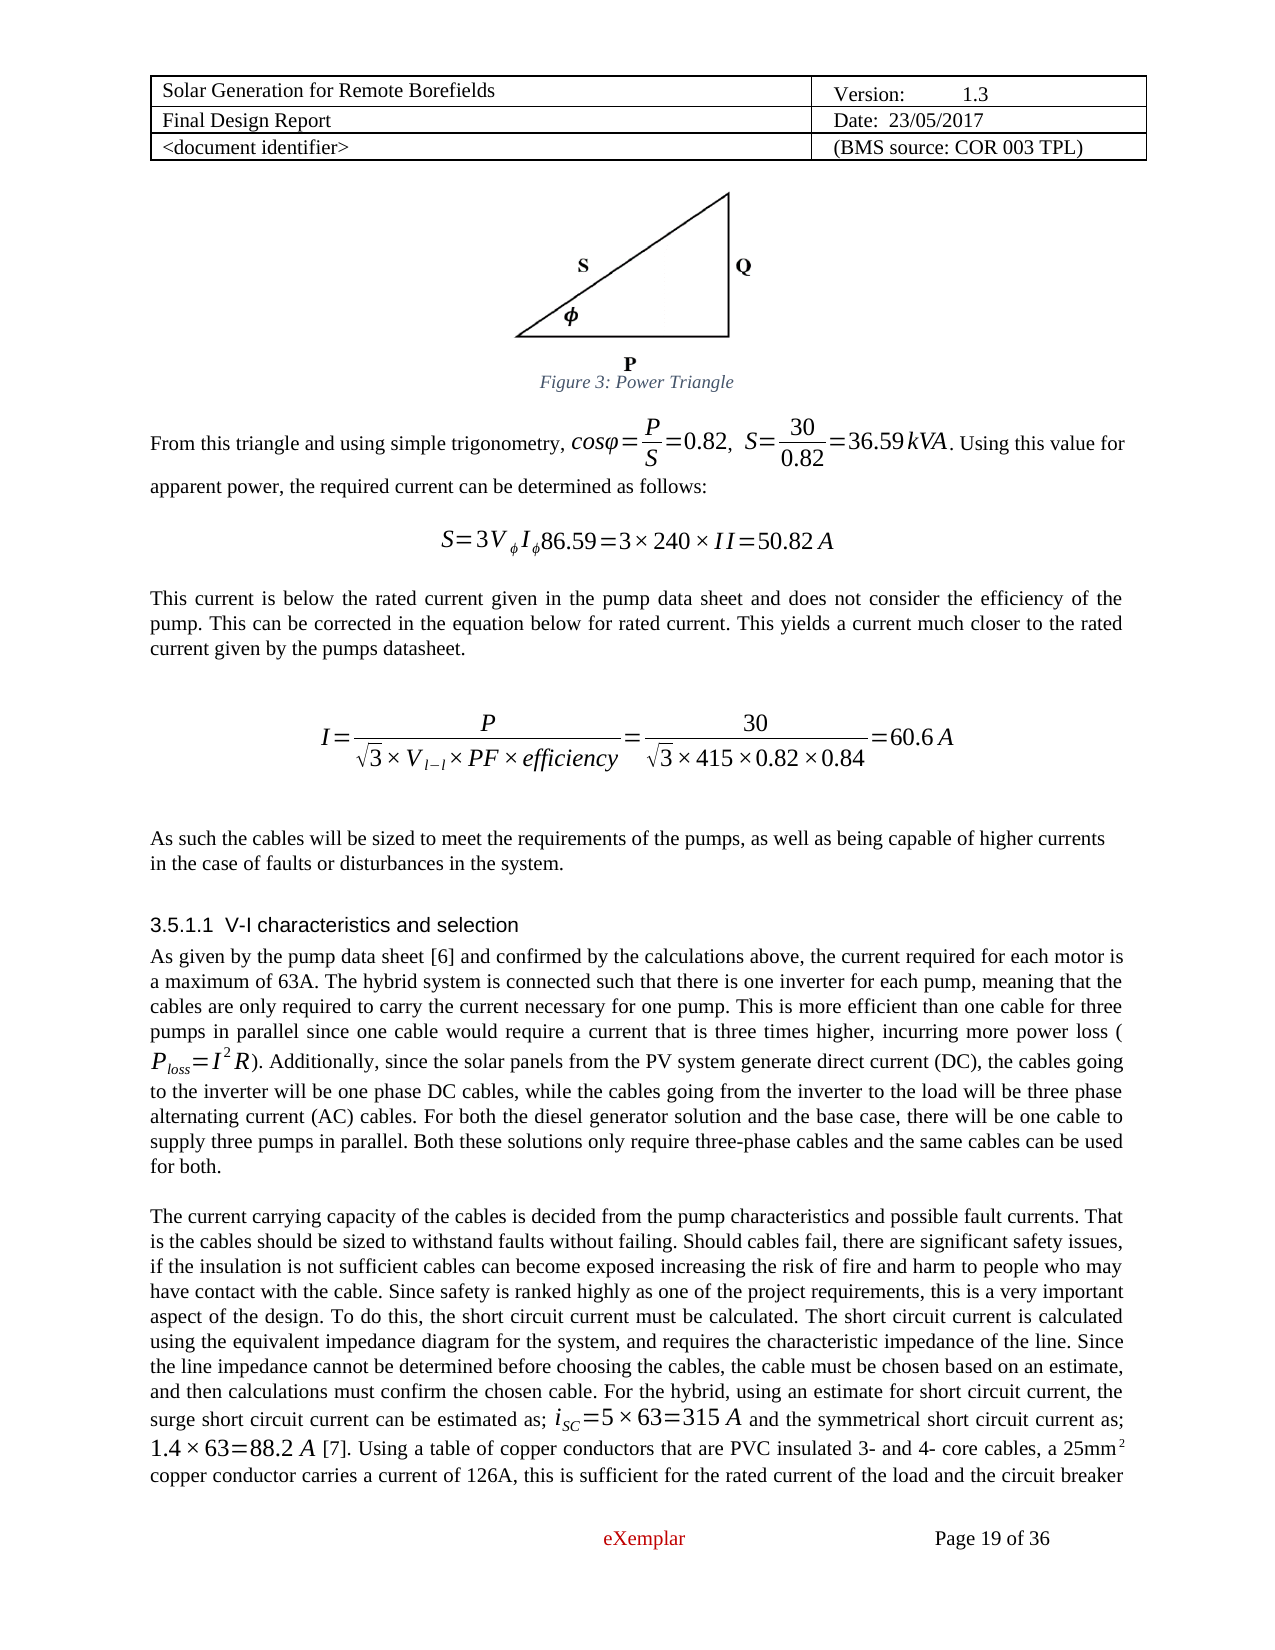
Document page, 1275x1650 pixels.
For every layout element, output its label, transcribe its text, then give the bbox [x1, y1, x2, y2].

picture [502, 185, 773, 372]
text Figure 3: Power Triangle [150, 371, 1125, 393]
text As such the cables will be sized to meet the requirements of the pumps, as well as being capable of higher currents in the case of faults or disturbances in the system. [150, 824, 1125, 874]
text From this triangle and using simple trigonometry, , . Using this value for apparent power, the required current can be determined as follows: [150, 414, 1125, 498]
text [150, 1203, 1125, 1487]
text This current is below the rated current given in the pump data sheet and does not consider the efficiency of the pump. This can be corrected in the equation below for rated current. This yields a current much closer to the rated current given by the pumps datasheet. [150, 585, 1125, 660]
text As given by the pump data sheet [6] and confirmed by the calculations above, the current required for each motor is a maximum of 63A. The hybrid system is connected such that there is one inverter for each pump, meaning that the cables are only required to carry the current necessary for one pump. This is more efficient than one cable for three pumps in parallel since one cable would require a current that is three times higher, incurring more power loss (). Additionally, since the solar panels from the PV system generate direct current (DC), the cables going to the inverter will be one phase DC cables, while the cables going from the inverter to the load will be three phase alternating current (AC) cables. For both the diesel generator solution and the base case, there will be one cable to supply three pumps in parallel. Both these solutions only require three-phase cables and the same cables can be used for both. [150, 943, 1125, 1178]
subtitle V-I characteristics and selection [150, 912, 1125, 937]
